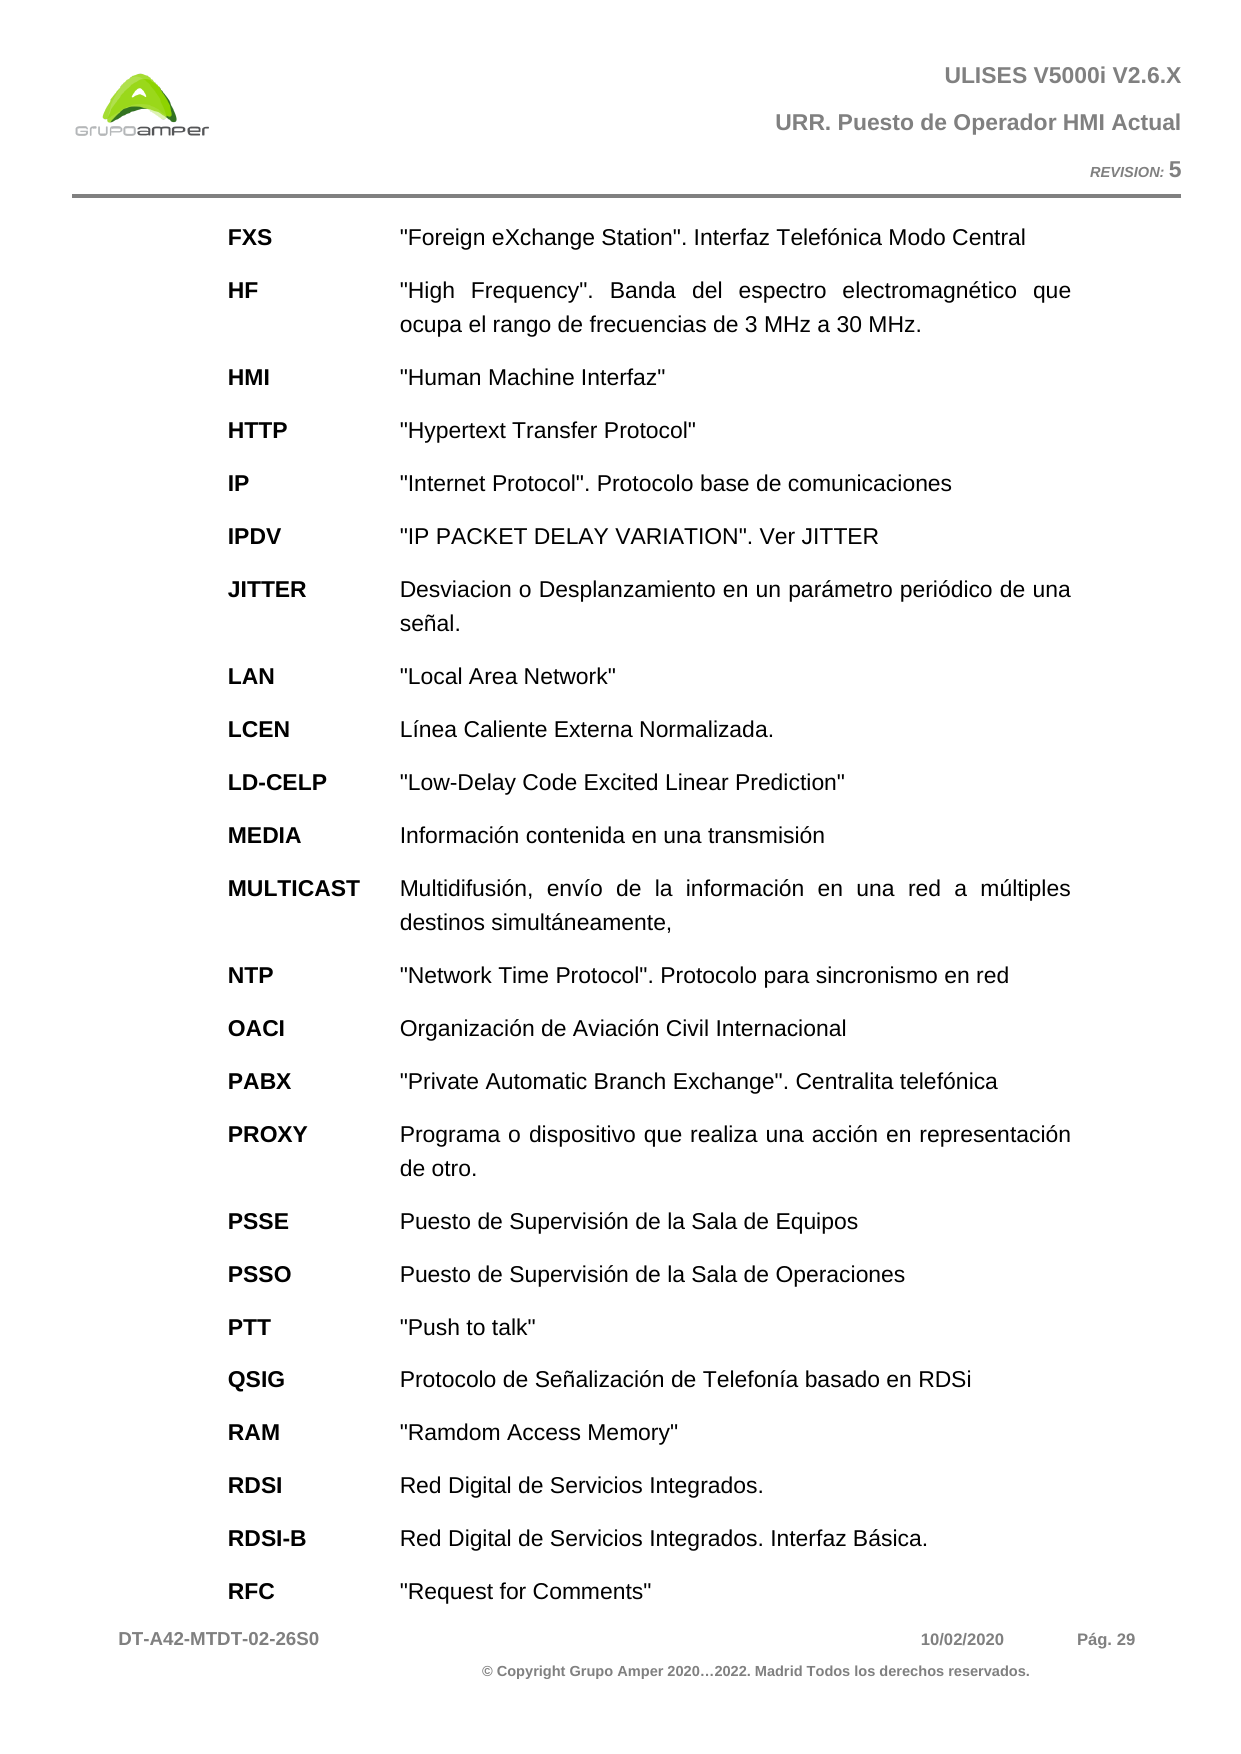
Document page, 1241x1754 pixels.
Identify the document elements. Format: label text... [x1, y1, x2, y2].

table_cell "Hypertext Transfer Protocol" [388, 411, 1083, 464]
table_cell RAM [216, 1413, 388, 1466]
table_cell IP [216, 464, 388, 517]
table_cell NTP [216, 956, 388, 1008]
table_cell HTTP [216, 411, 388, 464]
table_cell RDSI [216, 1466, 388, 1519]
table_cell LAN [216, 657, 388, 710]
table_cell HF [216, 271, 388, 358]
table_cell LCEN [216, 710, 388, 763]
table_cell Información contenida en una transmisión [388, 816, 1083, 868]
table_cell "Internet Protocol". Protocolo base de comunicaciones [388, 464, 1083, 517]
table_cell "Push to talk" [388, 1307, 1083, 1360]
table_cell "Foreign eXchange Station". Interfaz Telefónica Modo Central [388, 218, 1083, 271]
table_cell Puesto de Supervisión de la Sala de Operaciones [388, 1254, 1083, 1307]
table_cell "Private Automatic Branch Exchange". Centralita telefónica [388, 1061, 1083, 1114]
table_cell Programa o dispositivo que realiza una acción en representación de otro. [388, 1114, 1083, 1201]
table_cell "Network Time Protocol". Protocolo para sincronismo en red [388, 956, 1083, 1008]
table_cell QSIG [216, 1360, 388, 1413]
table_cell "Human Machine Interfaz" [388, 358, 1083, 411]
table_cell PSSE [216, 1201, 388, 1254]
table_cell PSSO [216, 1254, 388, 1307]
table_cell Desviacion o Desplanzamiento en un parámetro periódico de una señal. [388, 570, 1083, 657]
table_cell "Local Area Network" [388, 657, 1083, 710]
table_cell PTT [216, 1307, 388, 1360]
table_cell HMI [216, 358, 388, 411]
table_cell Protocolo de Señalización de Telefonía basado en RDSi [388, 1360, 1083, 1413]
table_cell Red Digital de Servicios Integrados. Interfaz Básica. [388, 1519, 1083, 1572]
table_cell JITTER [216, 570, 388, 657]
table_cell PROXY [216, 1114, 388, 1201]
table_cell RDSI-B [216, 1519, 388, 1572]
table_cell MEDIA [216, 816, 388, 868]
table_cell PABX [216, 1061, 388, 1114]
table_cell "Low-Delay Code Excited Linear Prediction" [388, 763, 1083, 816]
table_cell Red Digital de Servicios Integrados. [388, 1466, 1083, 1519]
table_cell "High Frequency". Banda del espectro electromagnético que ocupa el rango de frecuencias de 3 MHz a 30 MHz. [388, 271, 1083, 358]
picture [71, 62, 211, 149]
table_cell LD-CELP [216, 763, 388, 816]
table_cell "Request for Comments" [388, 1572, 1083, 1625]
table_cell FXS [216, 218, 388, 271]
table_cell "Ramdom Access Memory" [388, 1413, 1083, 1466]
table_cell OACI [216, 1009, 388, 1061]
table_cell RFC [216, 1572, 388, 1625]
table_cell "IP PACKET DELAY VARIATION". Ver JITTER [388, 517, 1083, 570]
table_cell MULTICAST [216, 869, 388, 956]
table_cell IPDV [216, 517, 388, 570]
table_cell Puesto de Supervisión de la Sala de Equipos [388, 1201, 1083, 1254]
table_cell Multidifusión, envío de la información en una red a múltiples destinos simultáneamente, [388, 869, 1083, 956]
table_cell Organización de Aviación Civil Internacional [388, 1009, 1083, 1061]
table_cell Línea Caliente Externa Normalizada. [388, 710, 1083, 763]
